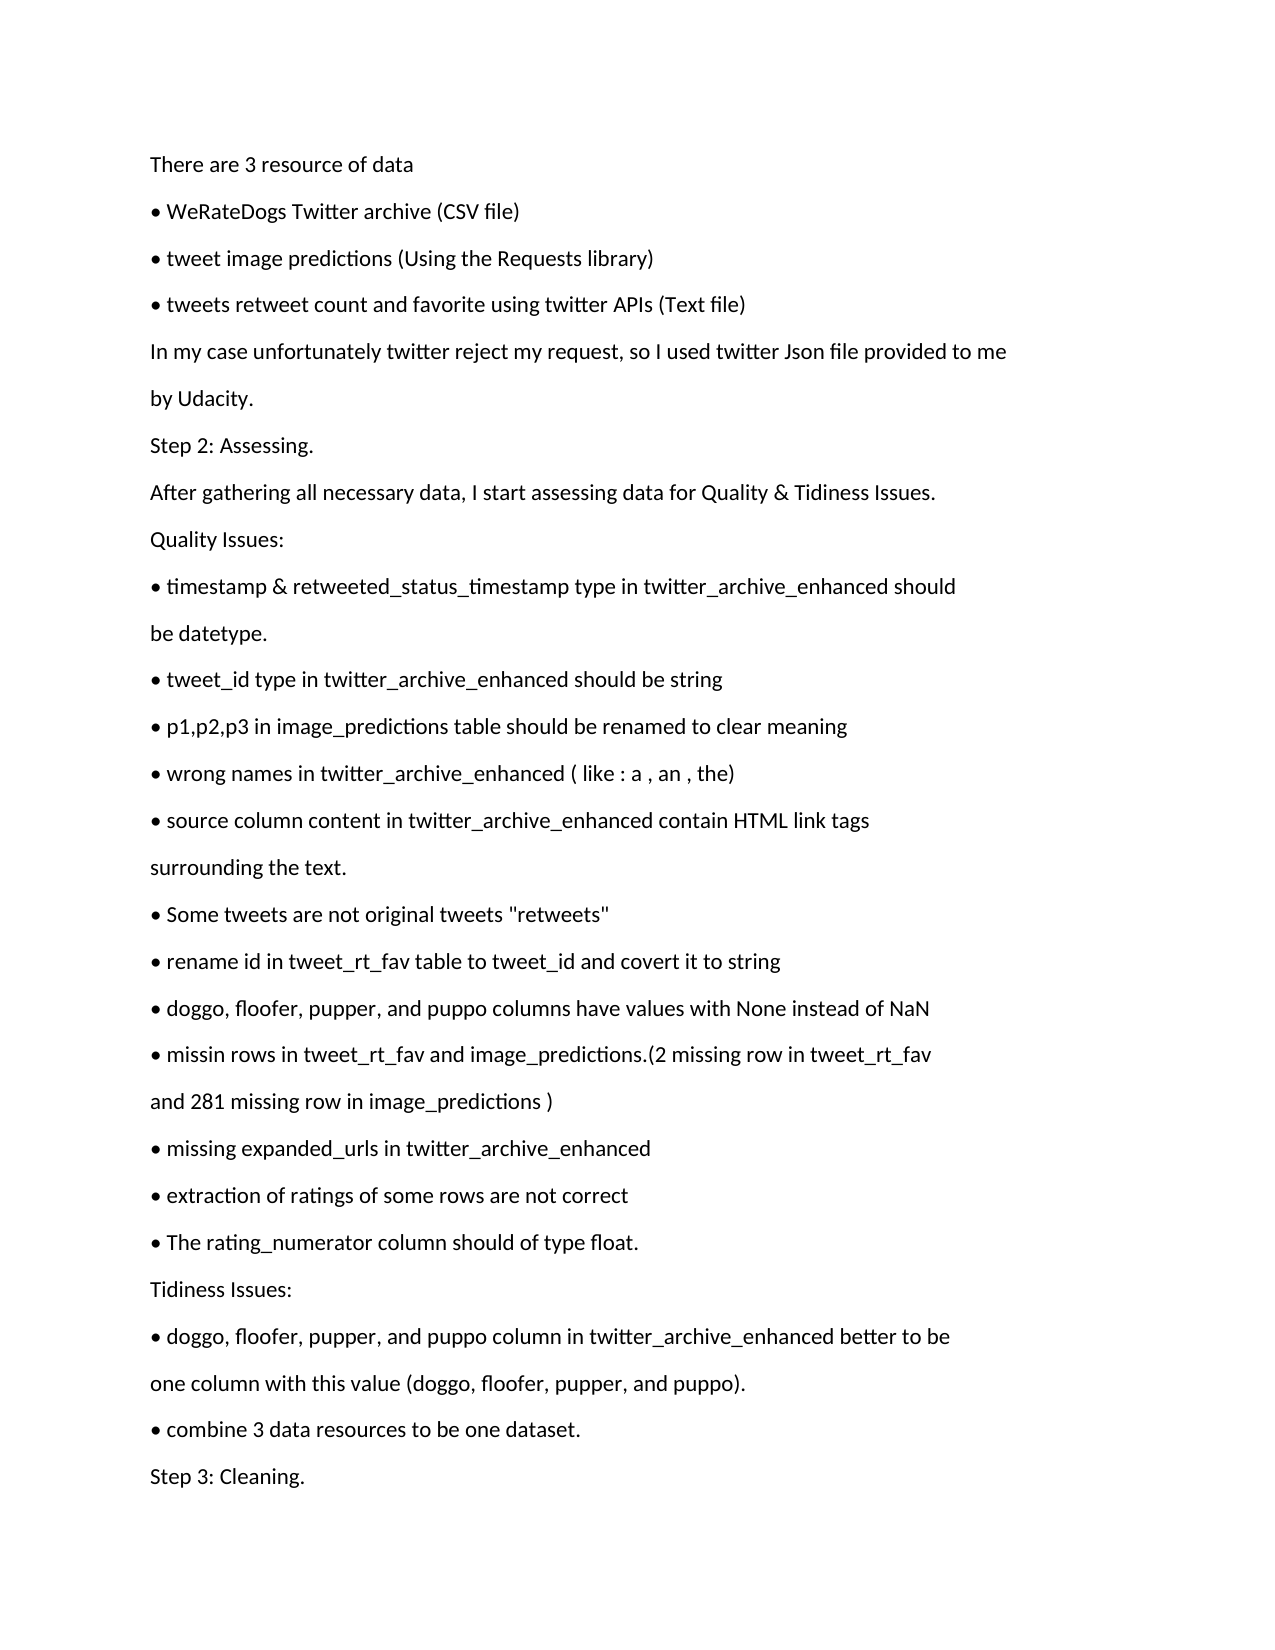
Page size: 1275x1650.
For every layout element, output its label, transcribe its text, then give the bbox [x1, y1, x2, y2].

text one column with this value (doggo, floofer, pupper, and puppo). [150, 1369, 1125, 1397]
text Step 3: Cleaning. [150, 1462, 1125, 1491]
text • timestamp & retweeted_status_timestamp type in twitter_archive_enhanced should [150, 572, 1125, 600]
text There are 3 resource of data [150, 150, 1125, 178]
text • rename id in tweet_rt_fav table to tweet_id and covert it to string [150, 947, 1125, 975]
text and 281 missing row in image_predictions ) [150, 1087, 1125, 1116]
text • WeRateDogs Twitter archive (CSV file) [150, 197, 1125, 225]
text • combine 3 data resources to be one dataset. [150, 1416, 1125, 1444]
text • p1,p2,p3 in image_predictions table should be renamed to clear meaning [150, 712, 1125, 741]
text In my case unfortunately twitter reject my request, so I used twitter Json file provided to me [150, 337, 1125, 366]
text surrounding the text. [150, 853, 1125, 881]
text • wrong names in twitter_archive_enhanced ( like : a , an , the) [150, 759, 1125, 787]
text • tweets retweet count and favorite using twitter APIs (Text file) [150, 291, 1125, 319]
text • tweet image predictions (Using the Requests library) [150, 244, 1125, 272]
text • doggo, floofer, pupper, and puppo columns have values with None instead of NaN [150, 994, 1125, 1022]
text be datetype. [150, 619, 1125, 647]
text • source column content in twitter_archive_enhanced contain HTML link tags [150, 806, 1125, 834]
text • tweet_id type in twitter_archive_enhanced should be string [150, 666, 1125, 694]
text • doggo, floofer, pupper, and puppo column in twitter_archive_enhanced better to be [150, 1322, 1125, 1350]
text • Some tweets are not original tweets "retweets" [150, 900, 1125, 928]
text • The rating_numerator column should of type float. [150, 1228, 1125, 1256]
text After gathering all necessary data, I start assessing data for Quality & Tidiness Issues. [150, 478, 1125, 506]
text • missing expanded_urls in twitter_archive_enhanced [150, 1134, 1125, 1162]
text Quality Issues: [150, 525, 1125, 553]
text • missin rows in tweet_rt_fav and image_predictions.(2 missing row in tweet_rt_fav [150, 1041, 1125, 1069]
text Tidiness Issues: [150, 1275, 1125, 1303]
text Step 2: Assessing. [150, 431, 1125, 459]
text by Udacity. [150, 384, 1125, 412]
text • extraction of ratings of some rows are not correct [150, 1181, 1125, 1209]
